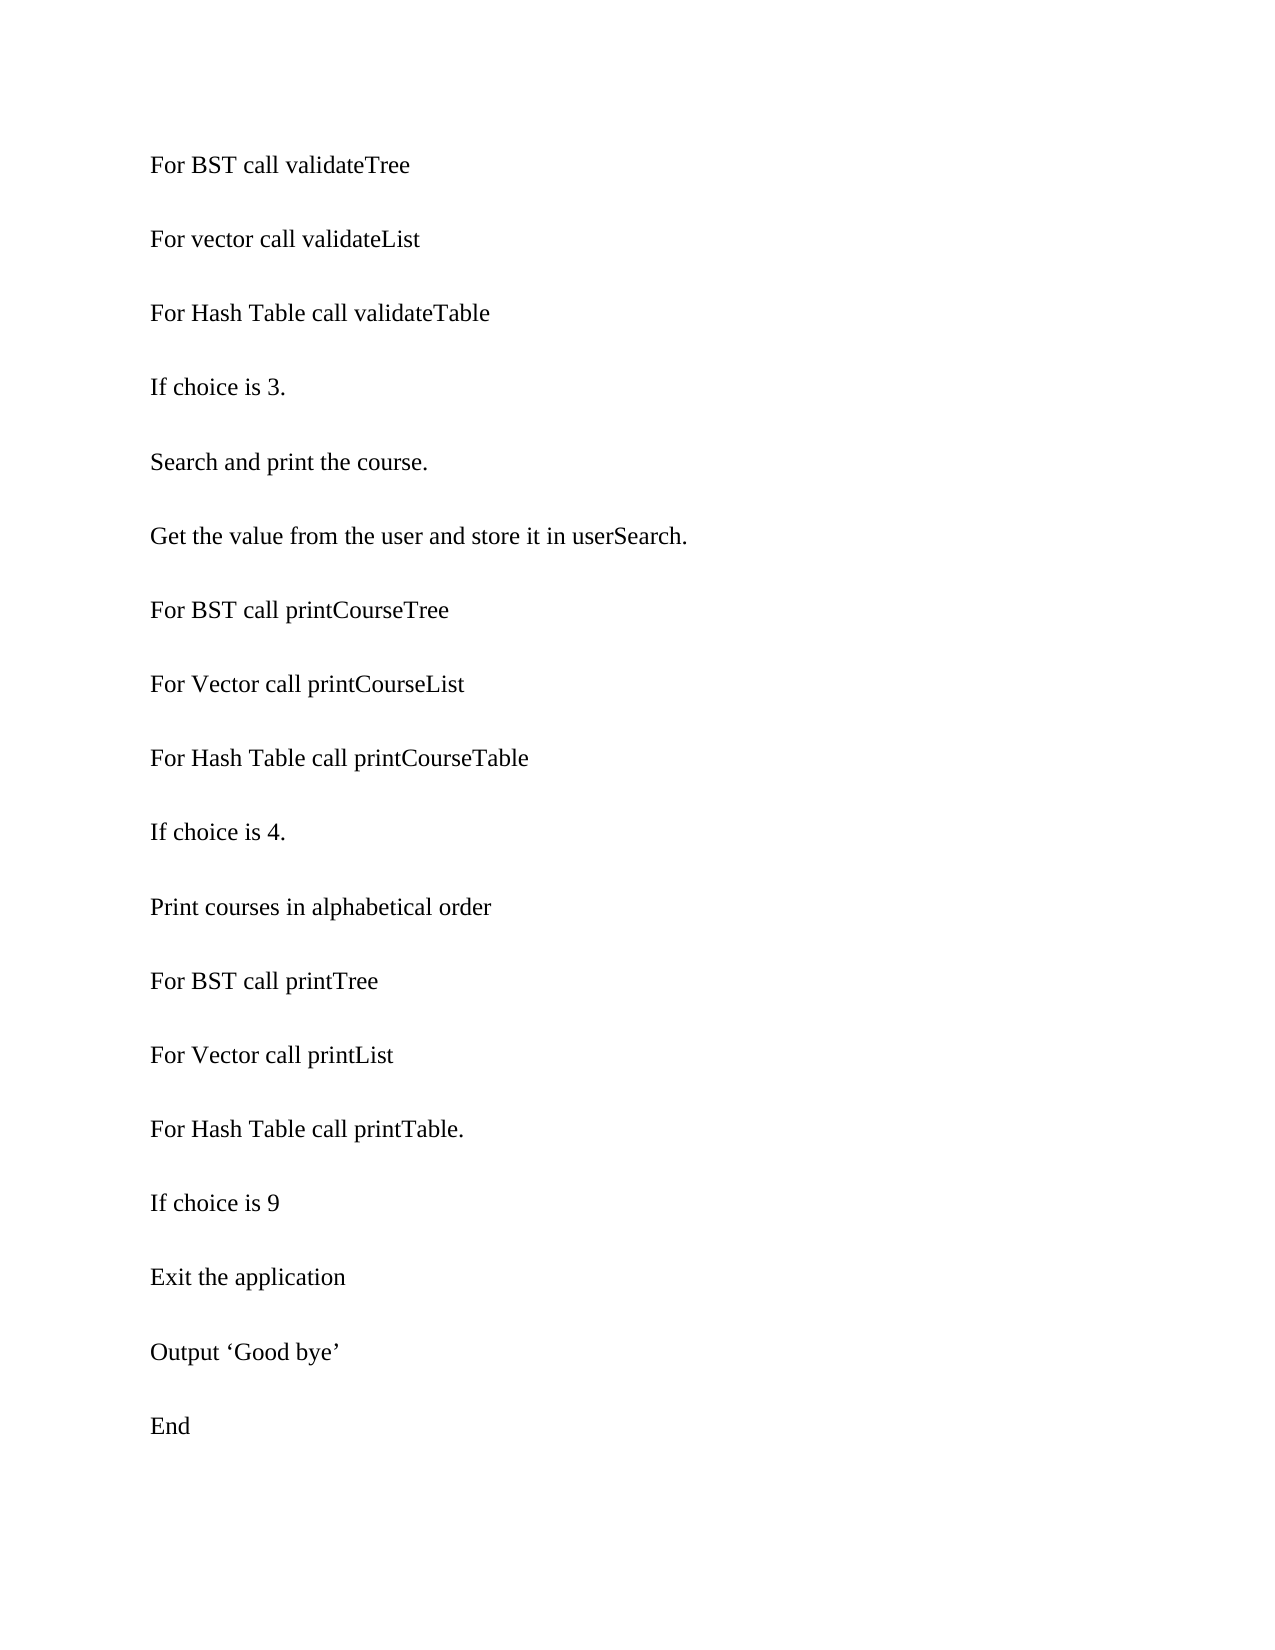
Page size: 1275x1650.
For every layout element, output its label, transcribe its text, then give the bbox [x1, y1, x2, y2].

text Get the value from the user and store it in userSearch. [150, 521, 1125, 549]
text Print courses in alphabetical order [150, 892, 1125, 920]
text For BST call validateTree [150, 150, 1125, 179]
text If choice is 4. [150, 817, 1125, 846]
text For Vector call printCourseList [150, 669, 1125, 698]
text Output ‘Good bye’ [150, 1337, 1125, 1365]
text For vector call validateList [150, 224, 1125, 253]
text For BST call printCourseTree [150, 595, 1125, 624]
text For Hash Table call printTable. [150, 1114, 1125, 1143]
text If choice is 3. [150, 372, 1125, 401]
text Exit the application [150, 1262, 1125, 1291]
text For Vector call printList [150, 1040, 1125, 1069]
text For Hash Table call printCourseTable [150, 743, 1125, 772]
text If choice is 9 [150, 1188, 1125, 1217]
text End [150, 1411, 1125, 1439]
text For BST call printTree [150, 966, 1125, 994]
text Search and print the course. [150, 447, 1125, 475]
text For Hash Table call validateTable [150, 298, 1125, 327]
